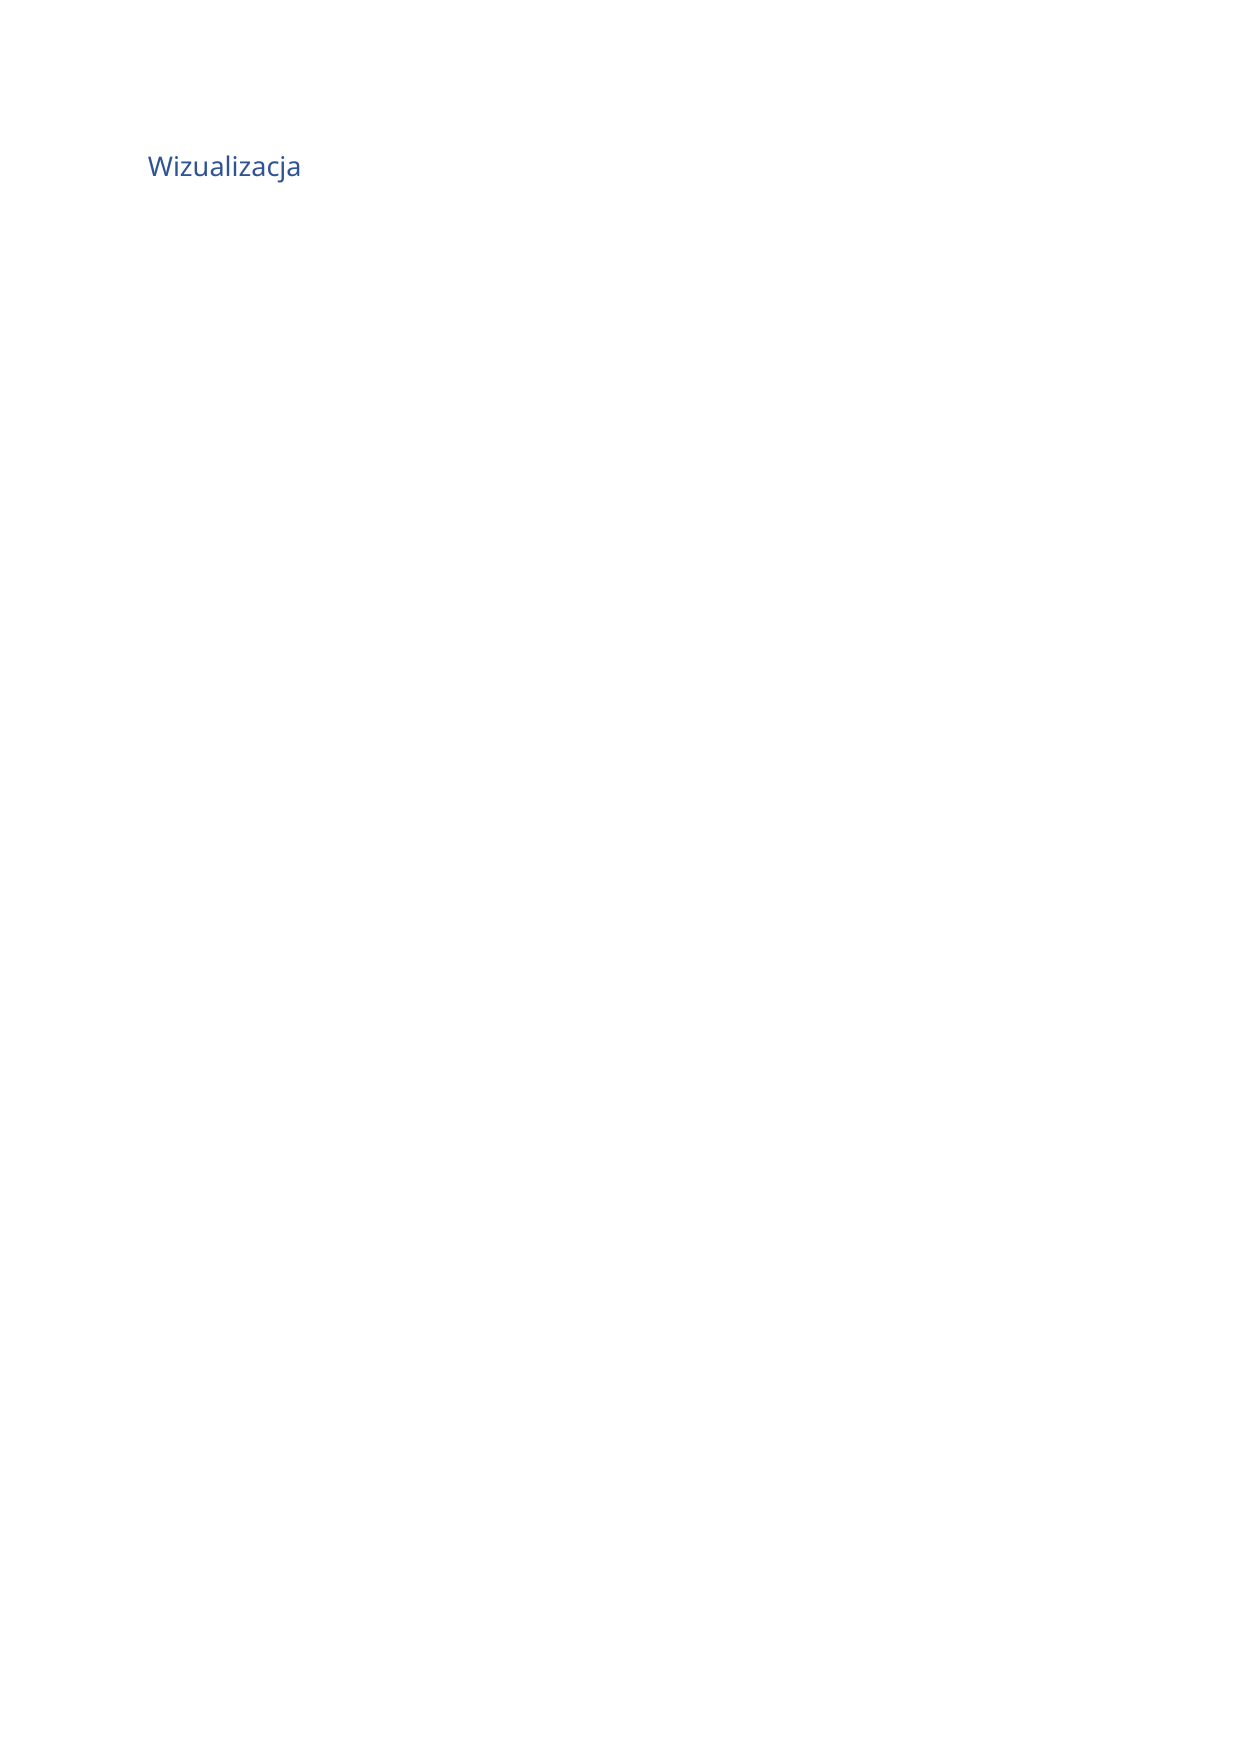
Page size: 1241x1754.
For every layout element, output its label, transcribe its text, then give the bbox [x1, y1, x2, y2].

subtitle Wizualizacja [148, 148, 1093, 184]
